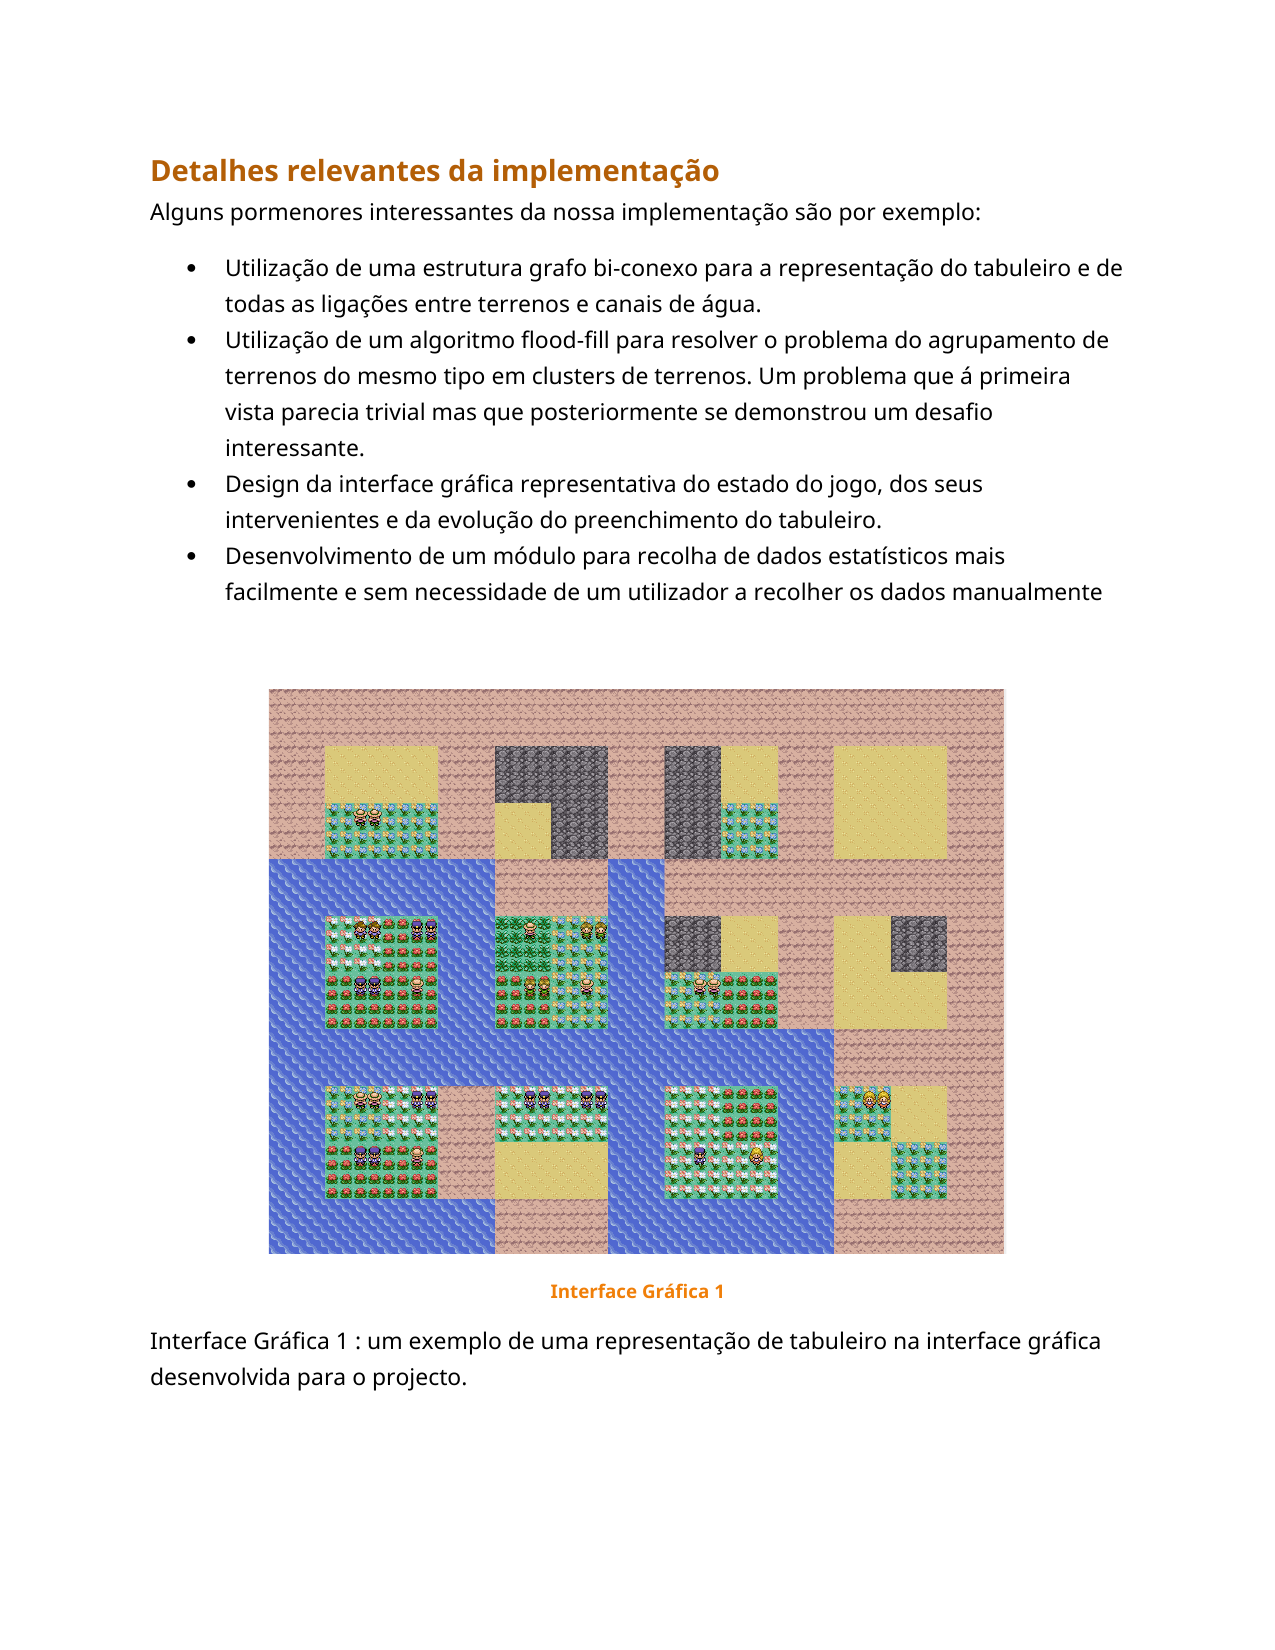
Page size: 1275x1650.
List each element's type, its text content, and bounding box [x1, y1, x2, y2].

list Design da interface gráfica representativa do estado do jogo, dos seus intervenientes e da evolução do preenchimento do tabuleiro. [187, 468, 1125, 535]
subtitle Detalhes relevantes da implementação [150, 150, 1125, 190]
text Interface Gráfica 1 [150, 1279, 1125, 1304]
text Interface Gráfica 1 : um exemplo de uma representação de tabuleiro na interface gráfica desenvolvida para o projecto. [150, 1325, 1125, 1392]
list Desenvolvimento de um módulo para recolha de dados estatísticos mais facilmente e sem necessidade de um utilizador a recolher os dados manualmente [187, 540, 1125, 607]
list Utilização de uma estrutura grafo bi-conexo para a representação do tabuleiro e de todas as ligações entre terrenos e canais de água. [187, 252, 1125, 319]
picture [268, 689, 1007, 1254]
list Utilização de um algoritmo flood-fill para resolver o problema do agrupamento de terrenos do mesmo tipo em clusters de terrenos. Um problema que á primeira vista parecia trivial mas que posteriormente se demonstrou um desafio interessante. [187, 324, 1125, 463]
text Alguns pormenores interessantes da nossa implementação são por exemplo: [150, 196, 1125, 227]
